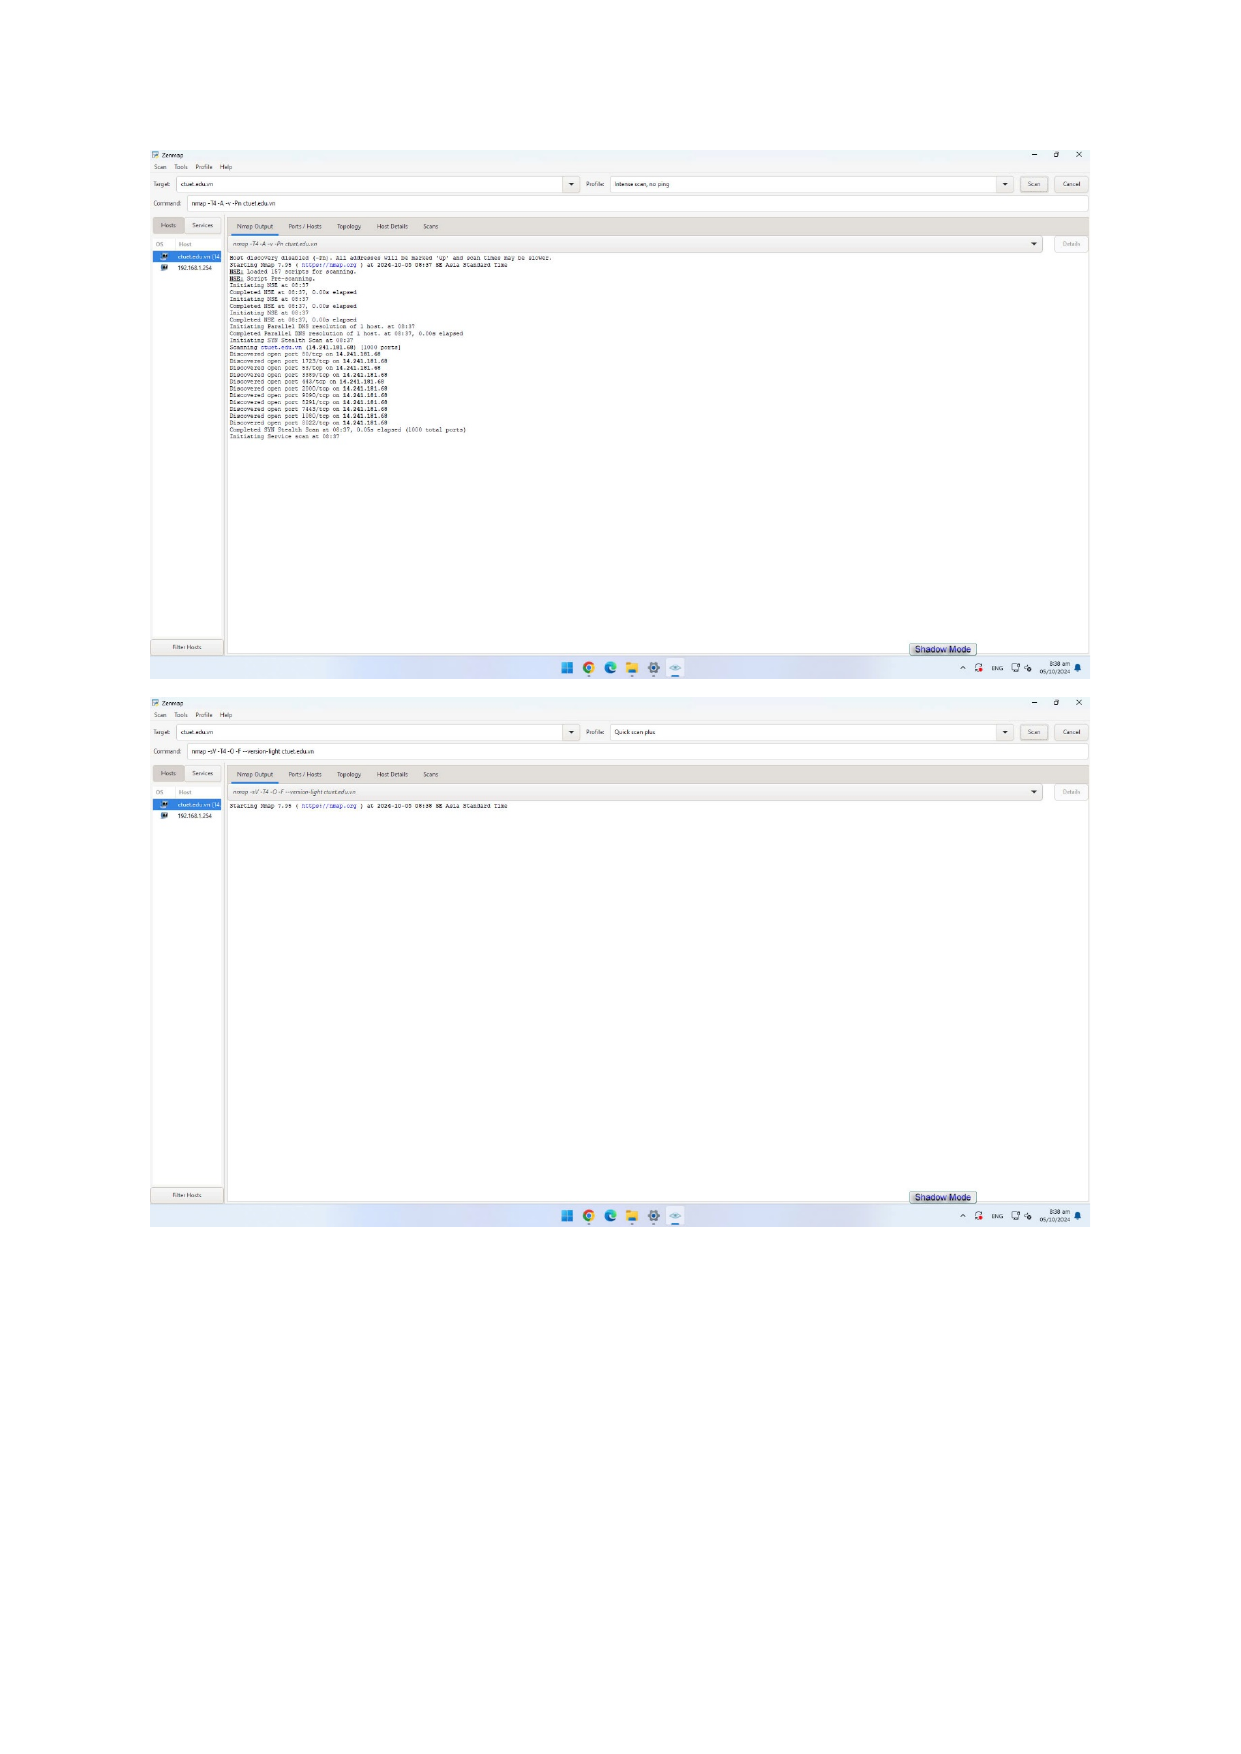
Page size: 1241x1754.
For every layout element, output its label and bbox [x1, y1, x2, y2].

picture [150, 697, 1091, 1227]
picture [150, 150, 1091, 679]
